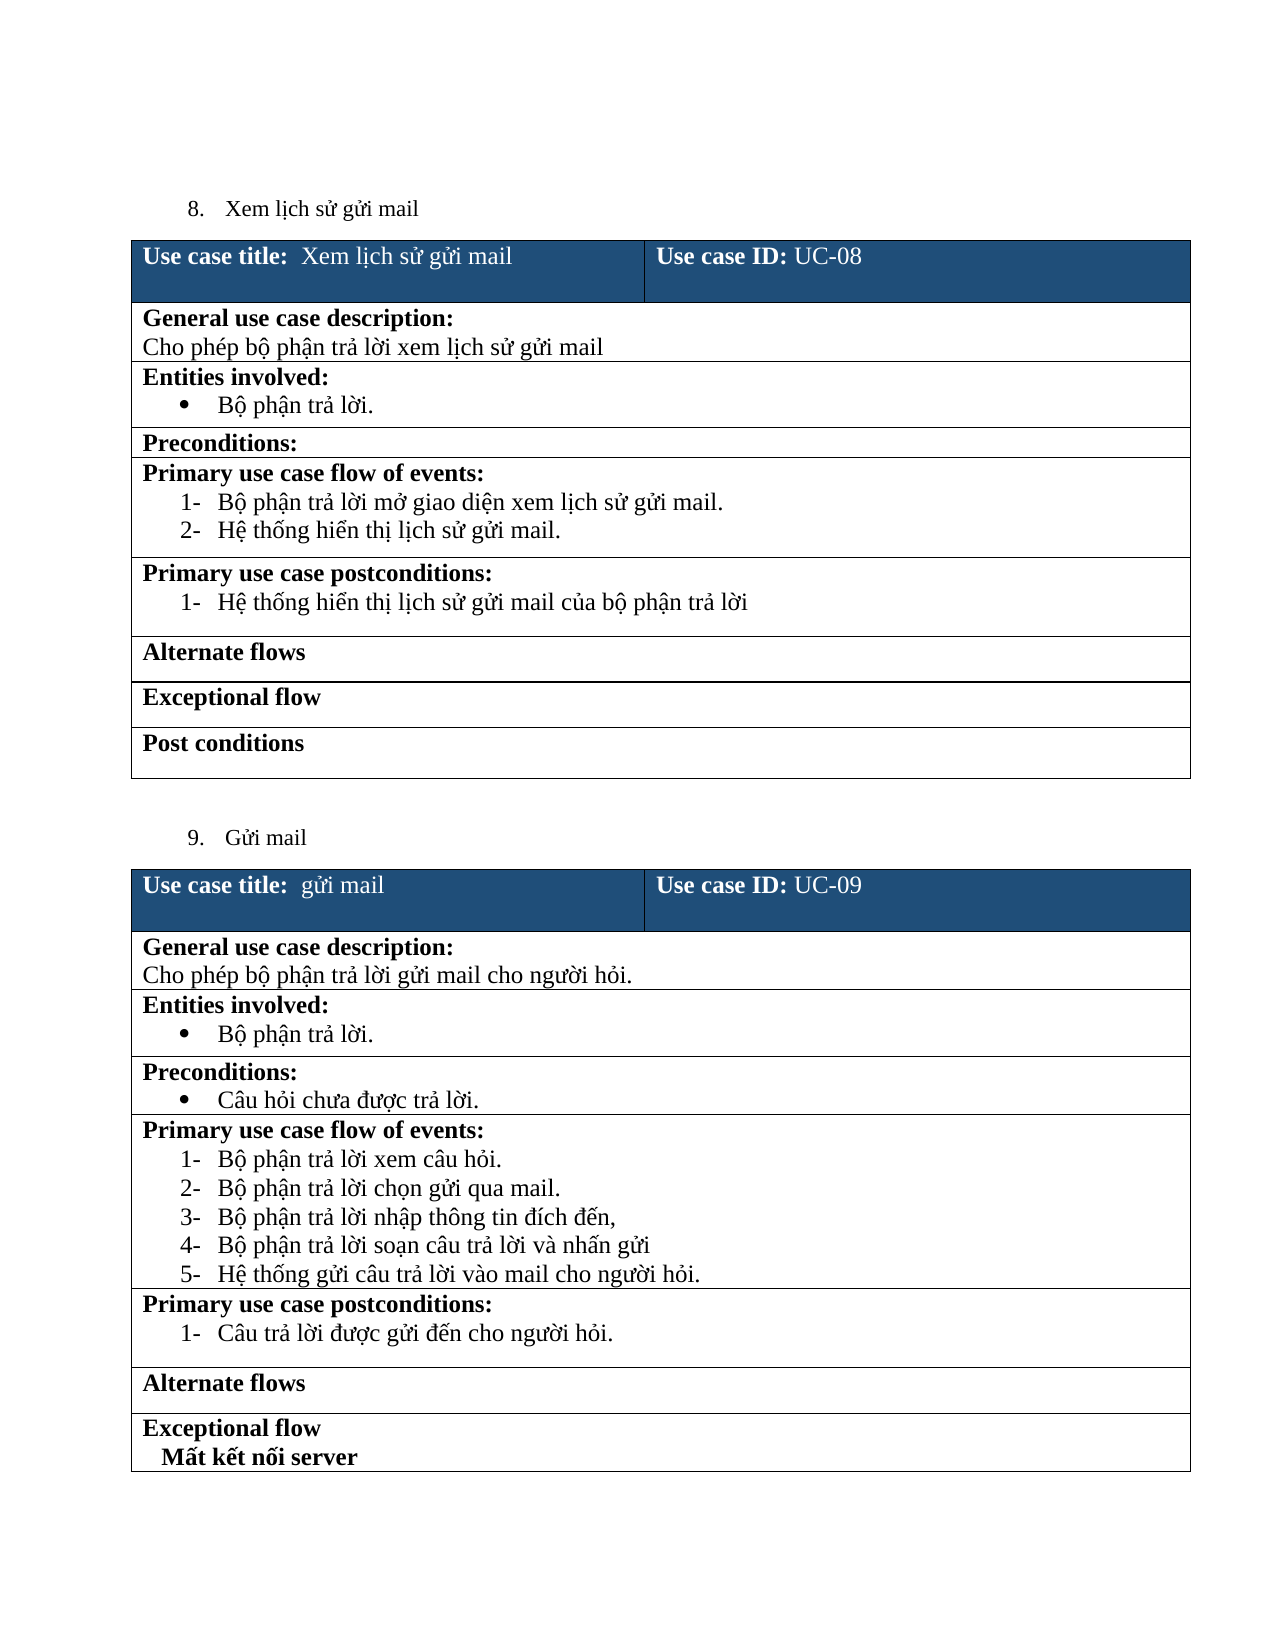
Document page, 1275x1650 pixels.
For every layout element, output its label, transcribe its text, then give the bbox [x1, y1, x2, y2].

table_cell Entities involved: Bộ phận trả lời. [132, 990, 1190, 1056]
table_cell Alternate flows [132, 637, 1190, 681]
table_cell Primary use case flow of events: Bộ phận trả lời xem câu hỏi. Bộ phận trả lời chọn gửi qua mail. Bộ phận trả lời nhập thông tin đích đến, Bộ phận trả lời soạn câu trả lời và nhấn gửi Hệ thống gửi câu trả lời vào mail cho người hỏi. [132, 1115, 1190, 1288]
list Xem lịch sử gửi mail [187, 195, 1125, 221]
table_header Use case title: Xem lịch sử gửi mail [132, 241, 644, 302]
list Gửi mail [187, 824, 1125, 850]
table_cell Exceptional flow [132, 683, 1190, 727]
table_header Use case ID: UC-08 [645, 241, 1190, 302]
table_header Use case title: gửi mail [132, 870, 644, 931]
table_cell Post conditions [132, 728, 1190, 778]
table_cell Preconditions: [132, 428, 1190, 457]
table_cell General use case description: Cho phép bộ phận trả lời gửi mail cho người hỏi. [132, 932, 1190, 989]
table_cell Alternate flows [132, 1368, 1190, 1412]
table_header Use case ID: UC-09 [645, 870, 1190, 931]
table_cell Preconditions: Câu hỏi chưa được trả lời. [132, 1057, 1190, 1114]
table_cell General use case description: Cho phép bộ phận trả lời xem lịch sử gửi mail [132, 303, 1190, 361]
table_cell Primary use case flow of events: Bộ phận trả lời mở giao diện xem lịch sử gửi mail. Hệ thống hiển thị lịch sử gửi mail. [132, 458, 1190, 557]
table_cell Primary use case postconditions: Câu trả lời được gửi đến cho người hỏi. [132, 1289, 1190, 1367]
table_cell Entities involved: Bộ phận trả lời. [132, 362, 1190, 427]
table_cell Primary use case postconditions: Hệ thống hiển thị lịch sử gửi mail của bộ phận trả lời [132, 558, 1190, 636]
